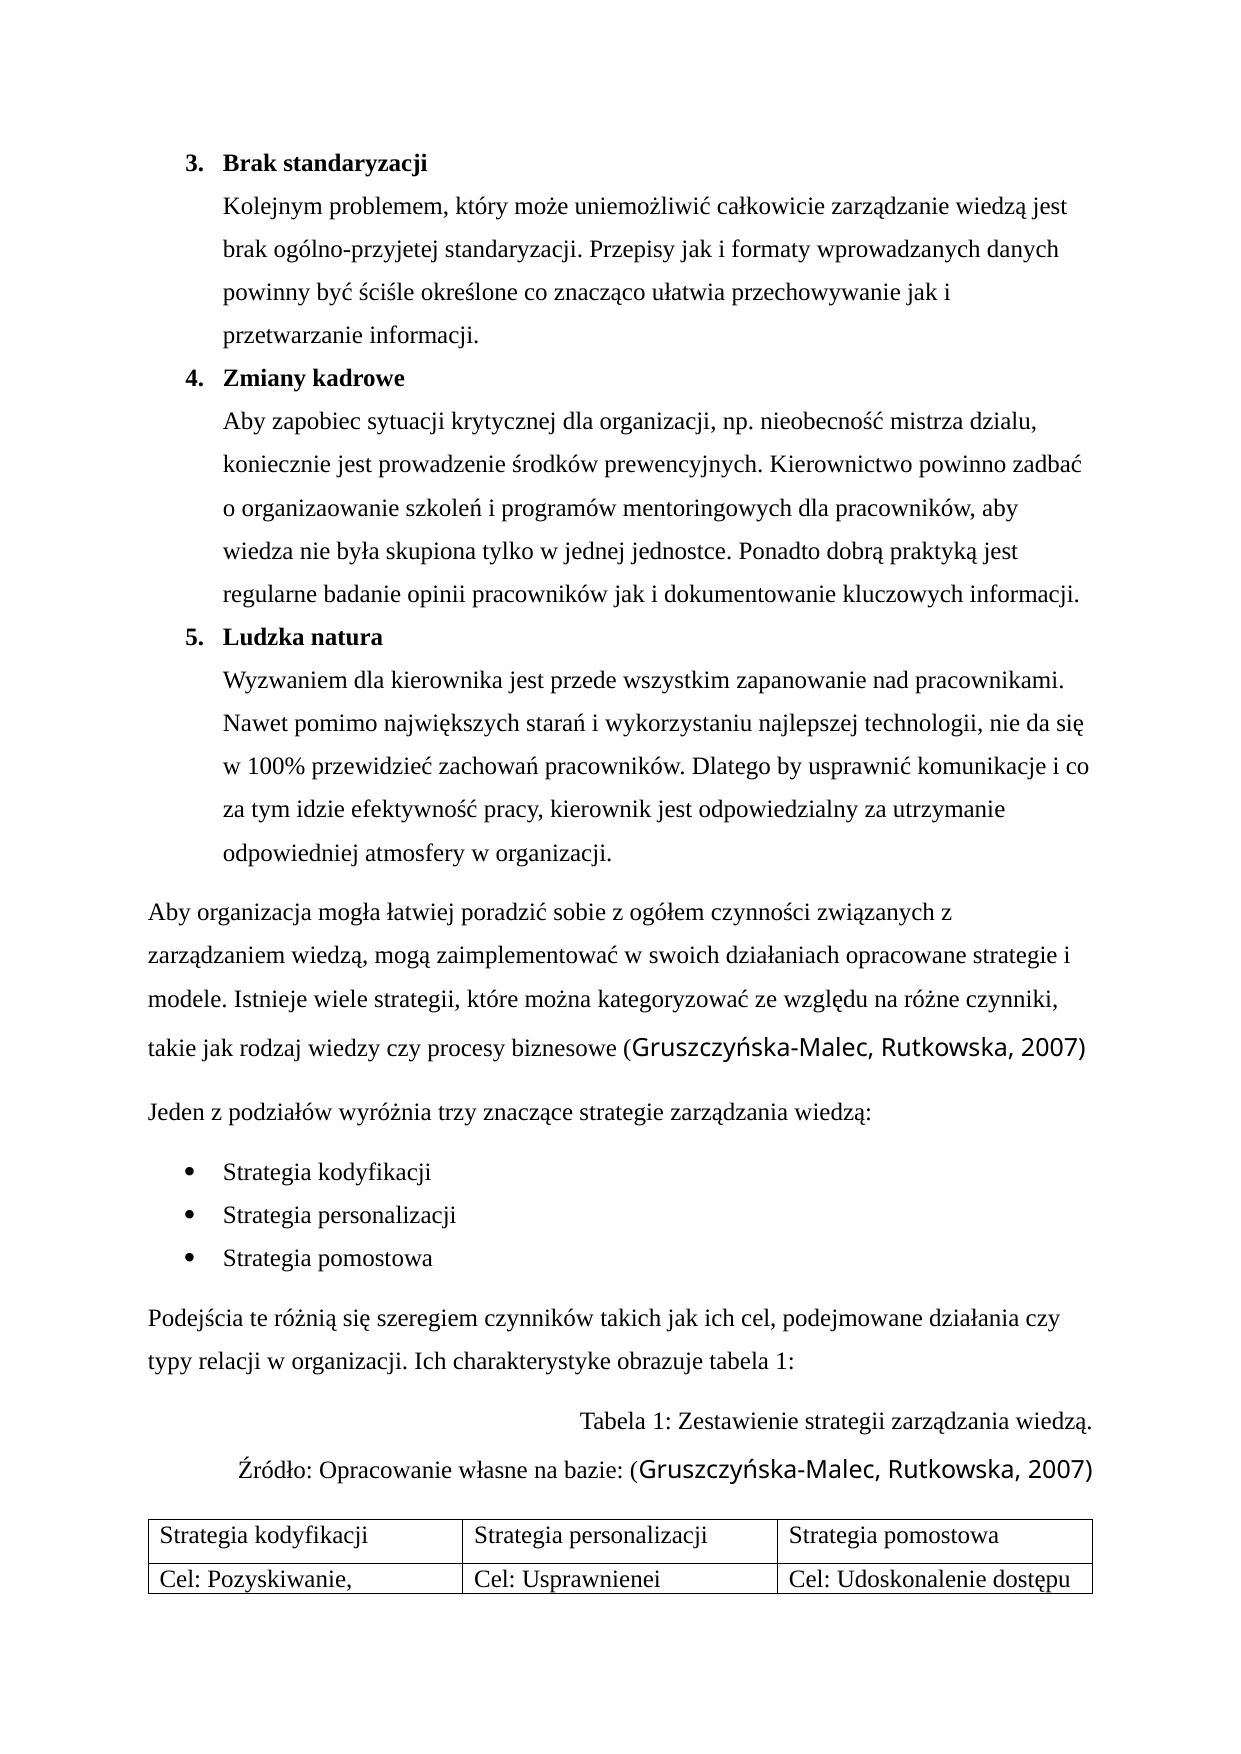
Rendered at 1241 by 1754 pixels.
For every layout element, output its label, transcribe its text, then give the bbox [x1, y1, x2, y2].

list Strategia pomostowa [185, 1243, 1093, 1272]
list Strategia personalizacji [185, 1200, 1093, 1229]
list Brak standaryzacji [185, 148, 1093, 176]
list Wyzwaniem dla kierownika jest przede wszystkim zapanowanie nad pracownikami. Nawet pomimo największych starań i wykorzystaniu najlepszej technologii, nie da się w 100% przewidzieć zachowań pracowników. Dlatego by usprawnić komunikacje i co za tym idzie efektywność pracy, kierownik jest odpowiedzialny za utrzymanie odpowiedniej atmosfery w organizacji. [223, 665, 1093, 866]
list Kolejnym problemem, który może uniemożliwić całkowicie zarządzanie wiedzą jest brak ogólno-przyjetej standaryzacji. Przepisy jak i formaty wprowadzanych danych powinny być ściśle określone co znacząco ułatwia przechowywanie jak i przetwarzanie informacji. [223, 191, 1093, 349]
text Podejścia te różnią się szeregiem czynników takich jak ich cel, podejmowane działania czy typy relacji w organizacji. Ich charakterystyke obrazuje tabela 1: [148, 1303, 1093, 1375]
list Strategia kodyfikacji [185, 1157, 1093, 1186]
table_header Strategia personalizacji [463, 1520, 777, 1563]
table_header Strategia pomostowa [778, 1520, 1092, 1563]
text Jeden z podziałów wyróżnia trzy znaczące strategie zarządzania wiedzą: [148, 1097, 1093, 1126]
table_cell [778, 1564, 1092, 1593]
text Źródło: Opracowanie własne na bazie: (Gruszczyńska-Malec, Rutkowska, 2007) [148, 1451, 1093, 1485]
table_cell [149, 1564, 462, 1593]
text Aby organizacja mogła łatwiej poradzić sobie z ogółem czynności związanych z zarządzaniem wiedzą, mogą zaimplementować w swoich działaniach opracowane strategie i modele. Istnieje wiele strategii, które można kategoryzować ze względu na różne czynniki, takie jak rodzaj wiedzy czy procesy biznesowe (Gruszczyńska-Malec, Rutkowska, 2007) [148, 897, 1093, 1063]
text Tabela 1: Zestawienie strategii zarządzania wiedzą. [148, 1406, 1093, 1434]
list Zmiany kadrowe [185, 363, 1093, 392]
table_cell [463, 1564, 777, 1593]
table_header Strategia kodyfikacji [149, 1520, 462, 1563]
list Aby zapobiec sytuacji krytycznej dla organizacji, np. nieobecność mistrza dzialu, koniecznie jest prowadzenie środków prewencyjnych. Kierownictwo powinno zadbać o organizaowanie szkoleń i programów mentoringowych dla pracowników, aby wiedza nie była skupiona tylko w jednej jednostce. Ponadto dobrą praktyką jest regularne badanie opinii pracowników jak i dokumentowanie kluczowych informacji. [223, 406, 1093, 608]
list Ludzka natura [185, 622, 1093, 651]
